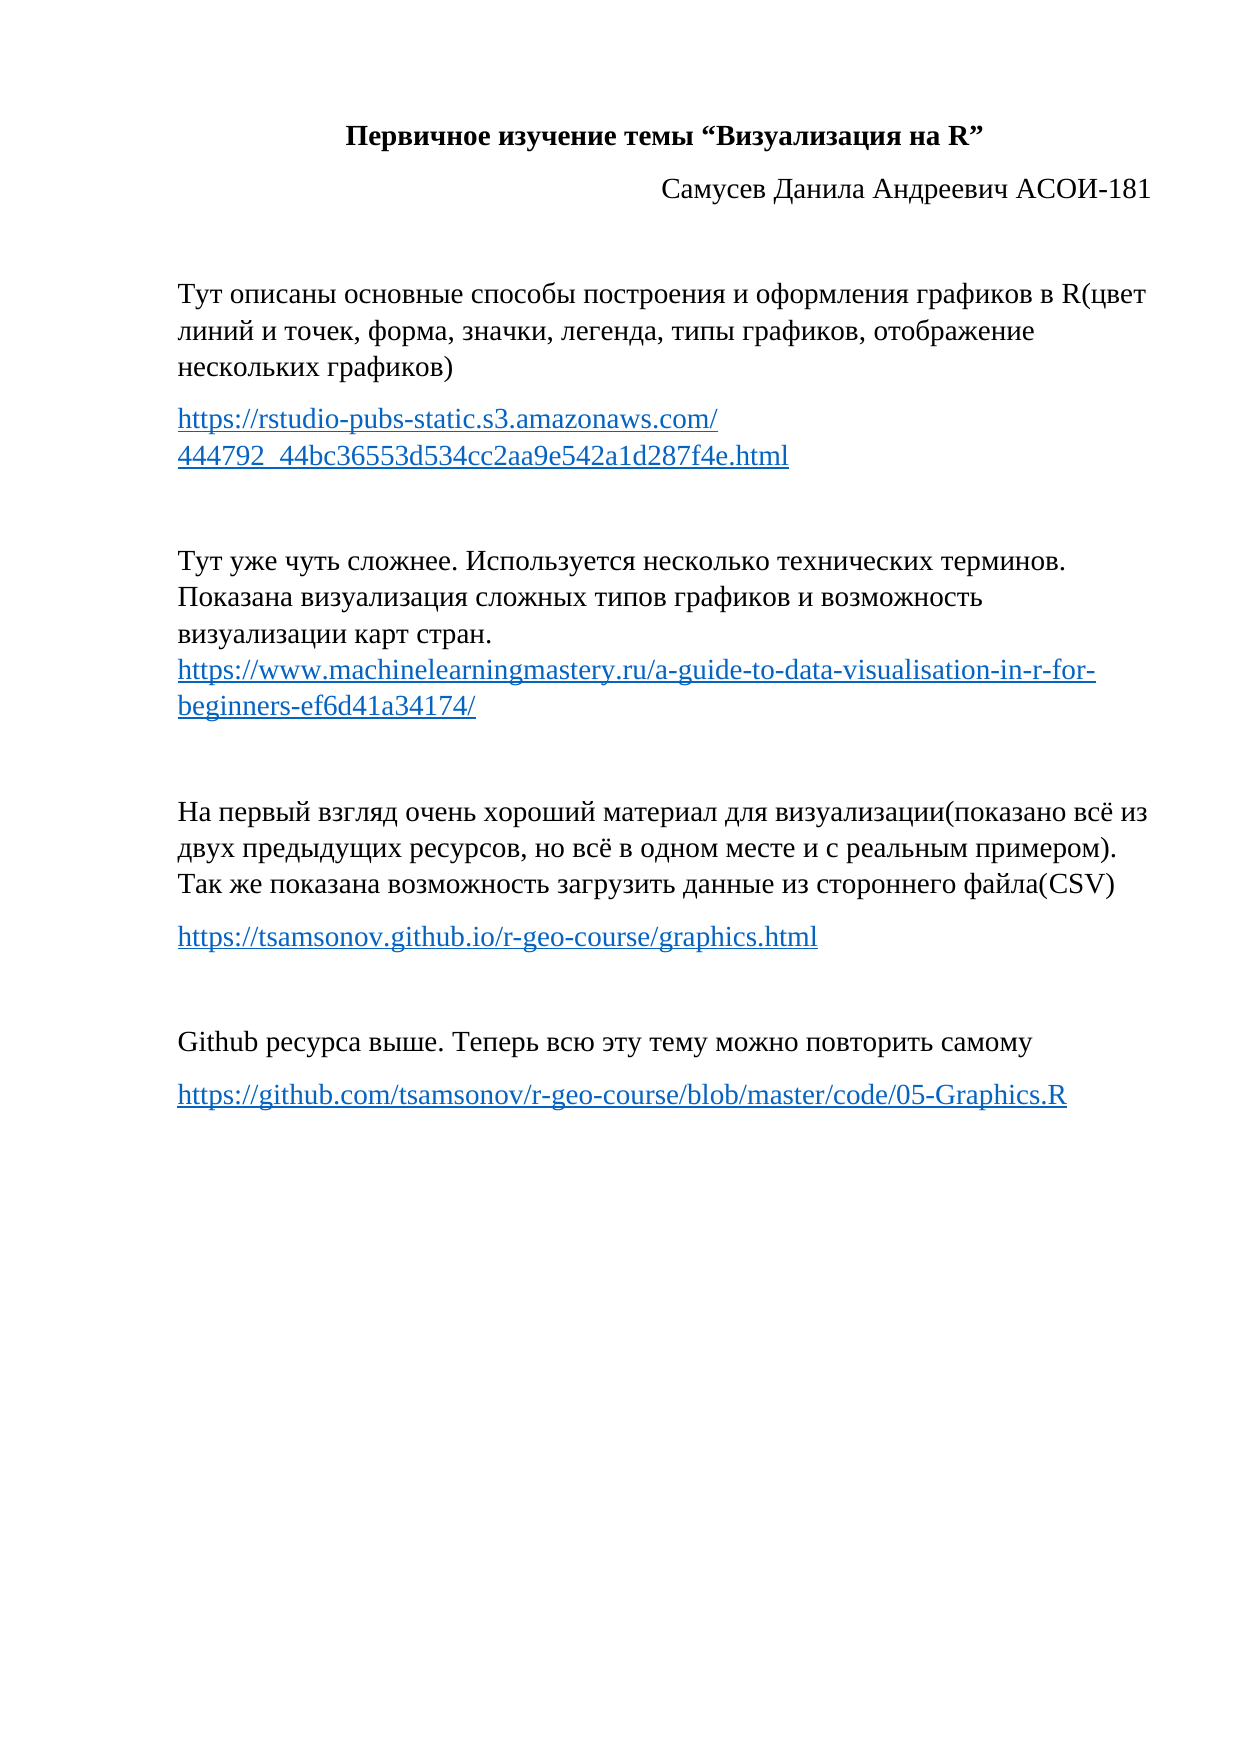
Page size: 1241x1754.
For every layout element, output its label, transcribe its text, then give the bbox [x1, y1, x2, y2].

text Первичное изучение темы “Визуализация на R” [177, 118, 1152, 152]
text Github ресурса выше. Теперь всю эту тему можно повторить самому [177, 1024, 1152, 1058]
text На первый взгляд очень хороший материал для визуализации(показано всё из двух предыдущих ресурсов, но всё в одном месте и с реальным примером). Так же показана возможность загрузить данные из стороннего файла(CSV) [177, 794, 1152, 899]
text Тут описаны основные способы построения и оформления графиков в R(цвет линий и точек, форма, значки, легенда, типы графиков, отображение нескольких графиков) [177, 277, 1152, 382]
text https://github.com/tsamsonov/r-geo-course/blob/master/code/05-Graphics.R [177, 1077, 1152, 1111]
text https://rstudio-pubs-static.s3.amazonaws.com/444792_44bc36553d534cc2aa9e542a1d287f4e.html [177, 402, 1152, 471]
text https://tsamsonov.github.io/r-geo-course/graphics.html [177, 919, 1152, 952]
text Самусев Данила Андреевич АСОИ-181 [177, 171, 1152, 204]
text Тут уже чуть сложнее. Используется несколько технических терминов. Показана визуализация сложных типов графиков и возможность визуализации карт стран. https://www.machinelearningmastery.ru/a-guide-to-data-visualisation-in-r-for-beginners-ef6d41a34174/ [177, 543, 1152, 722]
